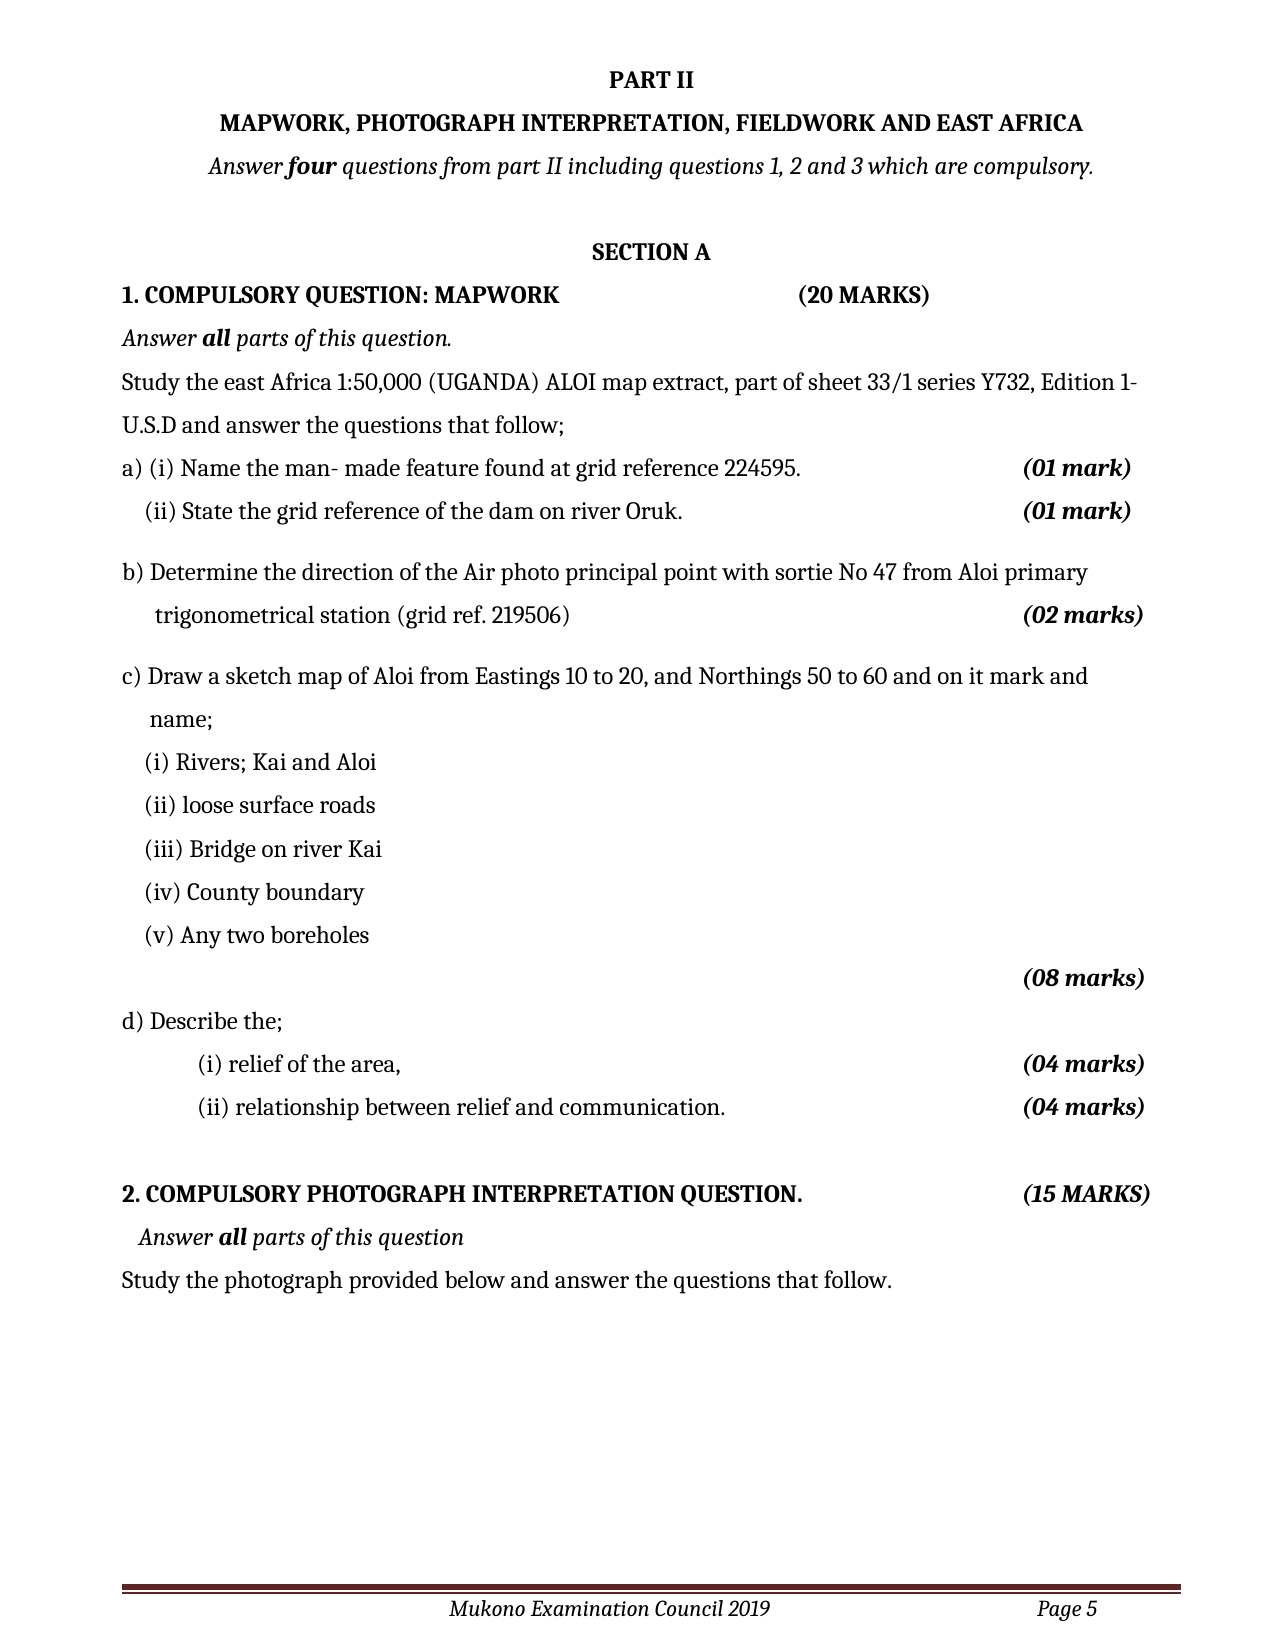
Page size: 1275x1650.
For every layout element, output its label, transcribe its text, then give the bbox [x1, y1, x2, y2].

text b) Determine the direction of the Air photo principal point with sortie No 47 from Aloi primary [122, 558, 1181, 587]
text Answer four questions from part II including questions 1, 2 and 3 which are compulsory. [122, 152, 1181, 181]
text (iii) Bridge on river Kai [122, 834, 1181, 863]
text Study the east Africa 1:50,000 (UGANDA) ALOI map extract, part of sheet 33/1 series Y732, Edition 1- U.S.D and answer the questions that follow; [122, 367, 1181, 439]
text (iv) County boundary [122, 878, 1181, 906]
text 2. COMPULSORY PHOTOGRAPH INTERPRETATION QUESTION. (15 MARKS) [122, 1179, 1181, 1208]
text trigonometrical station (grid ref. 219506) (02 marks) [122, 601, 1181, 630]
text (ii) State the grid reference of the dam on river Oruk. (01 mark) [122, 497, 1181, 526]
text a) (i) Name the man- made feature found at grid reference 224595. (01 mark) [122, 454, 1181, 482]
text PART II [122, 66, 1181, 94]
text d) Describe the; [122, 1007, 1181, 1036]
text (ii) loose surface roads [122, 791, 1181, 820]
text MAPWORK, PHOTOGRAPH INTERPRETATION, FIELDWORK AND EAST AFRICA [122, 109, 1181, 137]
text (i) Rivers; Kai and Aloi [122, 748, 1181, 777]
text name; [122, 705, 1181, 734]
text c) Draw a sketch map of Aloi from Eastings 10 to 20, and Northings 50 to 60 and on it mark and [122, 662, 1181, 691]
text Answer all parts of this question [122, 1223, 1181, 1251]
text (v) Any two boreholes [122, 921, 1181, 949]
text (08 marks) [122, 964, 1181, 993]
text (ii) relationship between relief and communication. (04 marks) [122, 1093, 1181, 1122]
text SECTION A [122, 238, 1181, 267]
text (i) relief of the area, (04 marks) [122, 1050, 1181, 1079]
text Study the photograph provided below and answer the questions that follow. [122, 1266, 1181, 1294]
text 1. COMPULSORY QUESTION: MAPWORK (20 MARKS) [122, 281, 1181, 310]
text Answer all parts of this question. [122, 324, 1181, 353]
